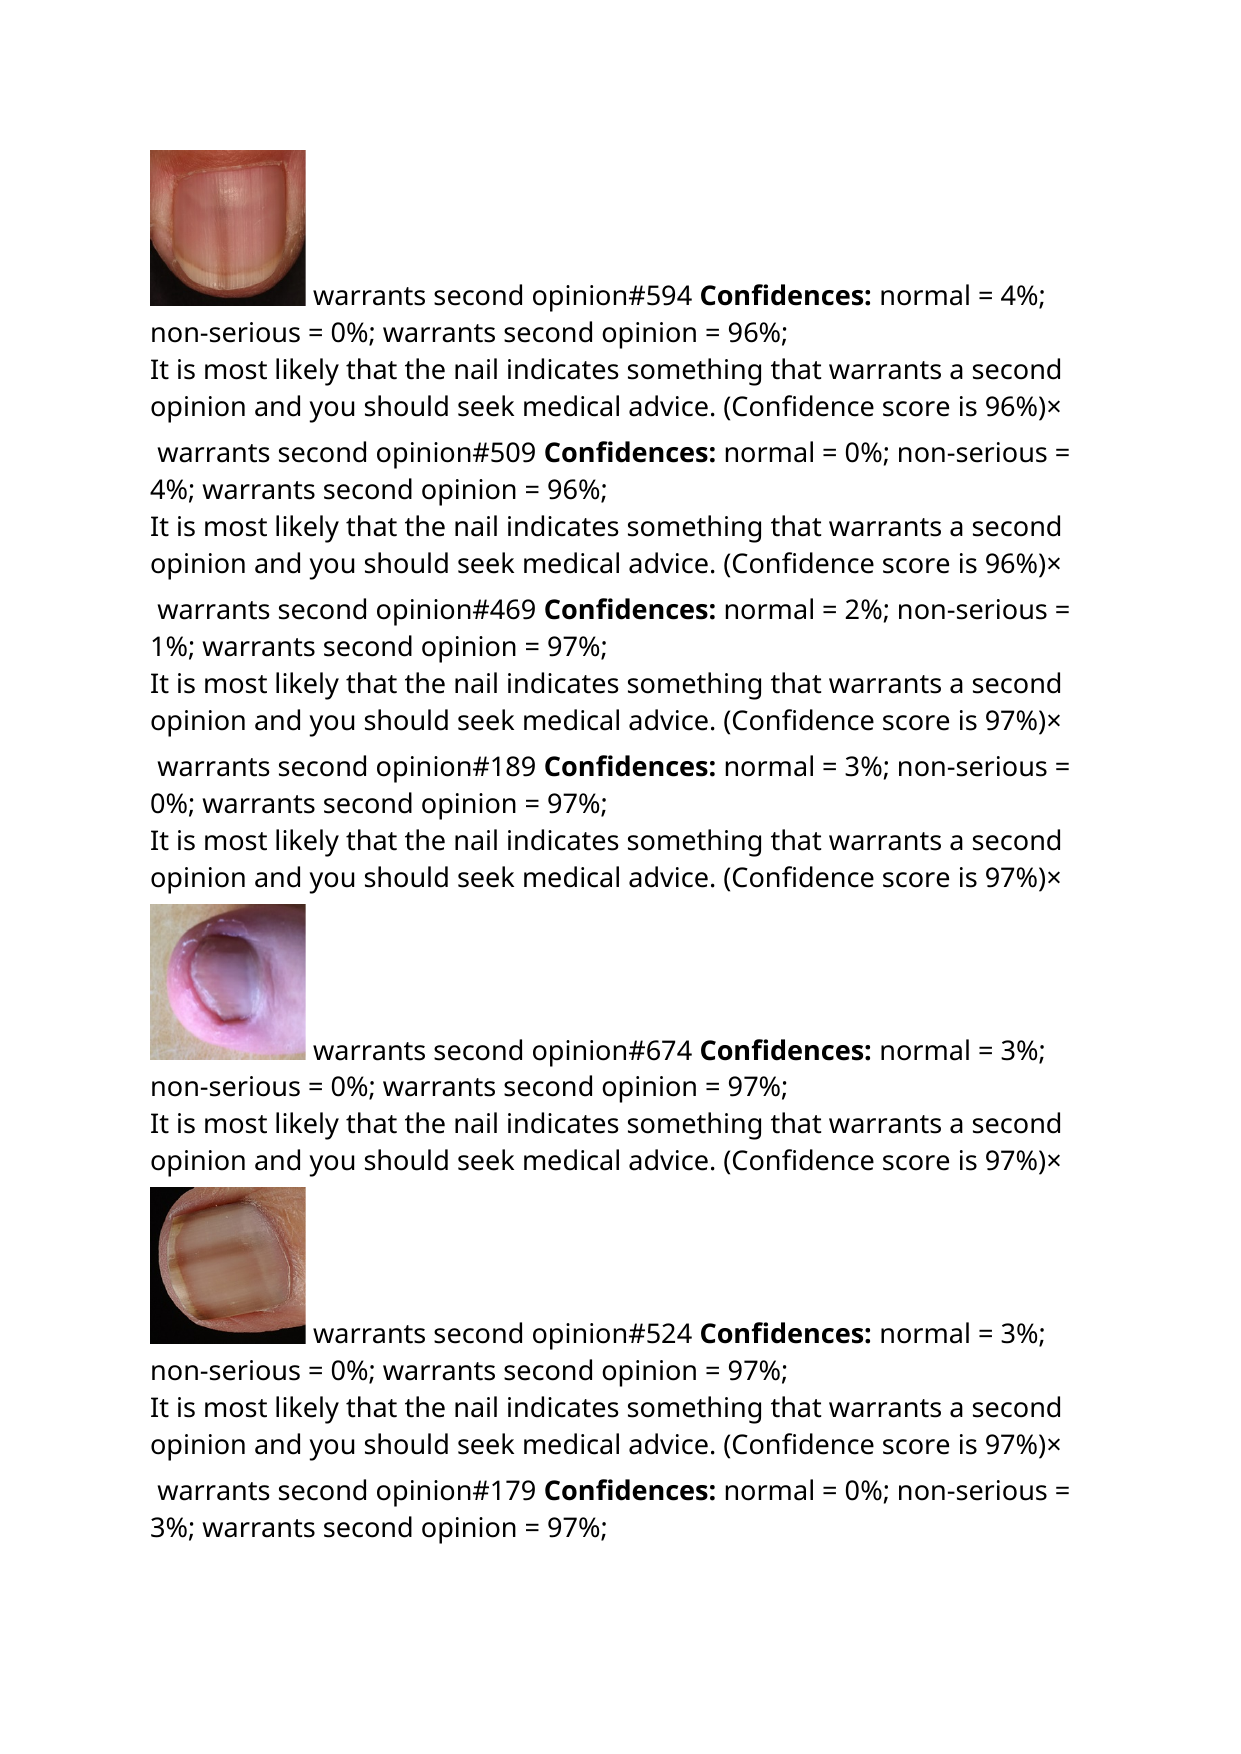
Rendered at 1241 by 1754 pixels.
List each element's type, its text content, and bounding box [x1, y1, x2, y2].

text warrants second opinion#469 Confidences: normal = 2%; non-serious = 1%; warrants second opinion = 97%; It is most likely that the nail indicates something that warrants a second opinion and you should seek medical advice. (Confidence score is 97%)× [150, 591, 1090, 738]
text warrants second opinion#509 Confidences: normal = 0%; non-serious = 4%; warrants second opinion = 96%; It is most likely that the nail indicates something that warrants a second opinion and you should seek medical advice. (Confidence score is 96%)× [150, 434, 1090, 581]
text warrants second opinion#524 Confidences: normal = 3%; non-serious = 0%; warrants second opinion = 97%; It is most likely that the nail indicates something that warrants a second opinion and you should seek medical advice. (Confidence score is 97%)× [150, 1188, 1090, 1462]
text warrants second opinion#594 Confidences: normal = 4%; non-serious = 0%; warrants second opinion = 96%; It is most likely that the nail indicates something that warrants a second opinion and you should seek medical advice. (Confidence score is 96%)× [150, 150, 1090, 424]
picture [150, 1187, 306, 1344]
text warrants second opinion#674 Confidences: normal = 3%; non-serious = 0%; warrants second opinion = 97%; It is most likely that the nail indicates something that warrants a second opinion and you should seek medical advice. (Confidence score is 97%)× [150, 904, 1090, 1178]
text warrants second opinion#189 Confidences: normal = 3%; non-serious = 0%; warrants second opinion = 97%; It is most likely that the nail indicates something that warrants a second opinion and you should seek medical advice. (Confidence score is 97%)× [150, 747, 1090, 895]
picture [150, 150, 306, 306]
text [150, 1472, 1090, 1545]
picture [150, 904, 306, 1060]
